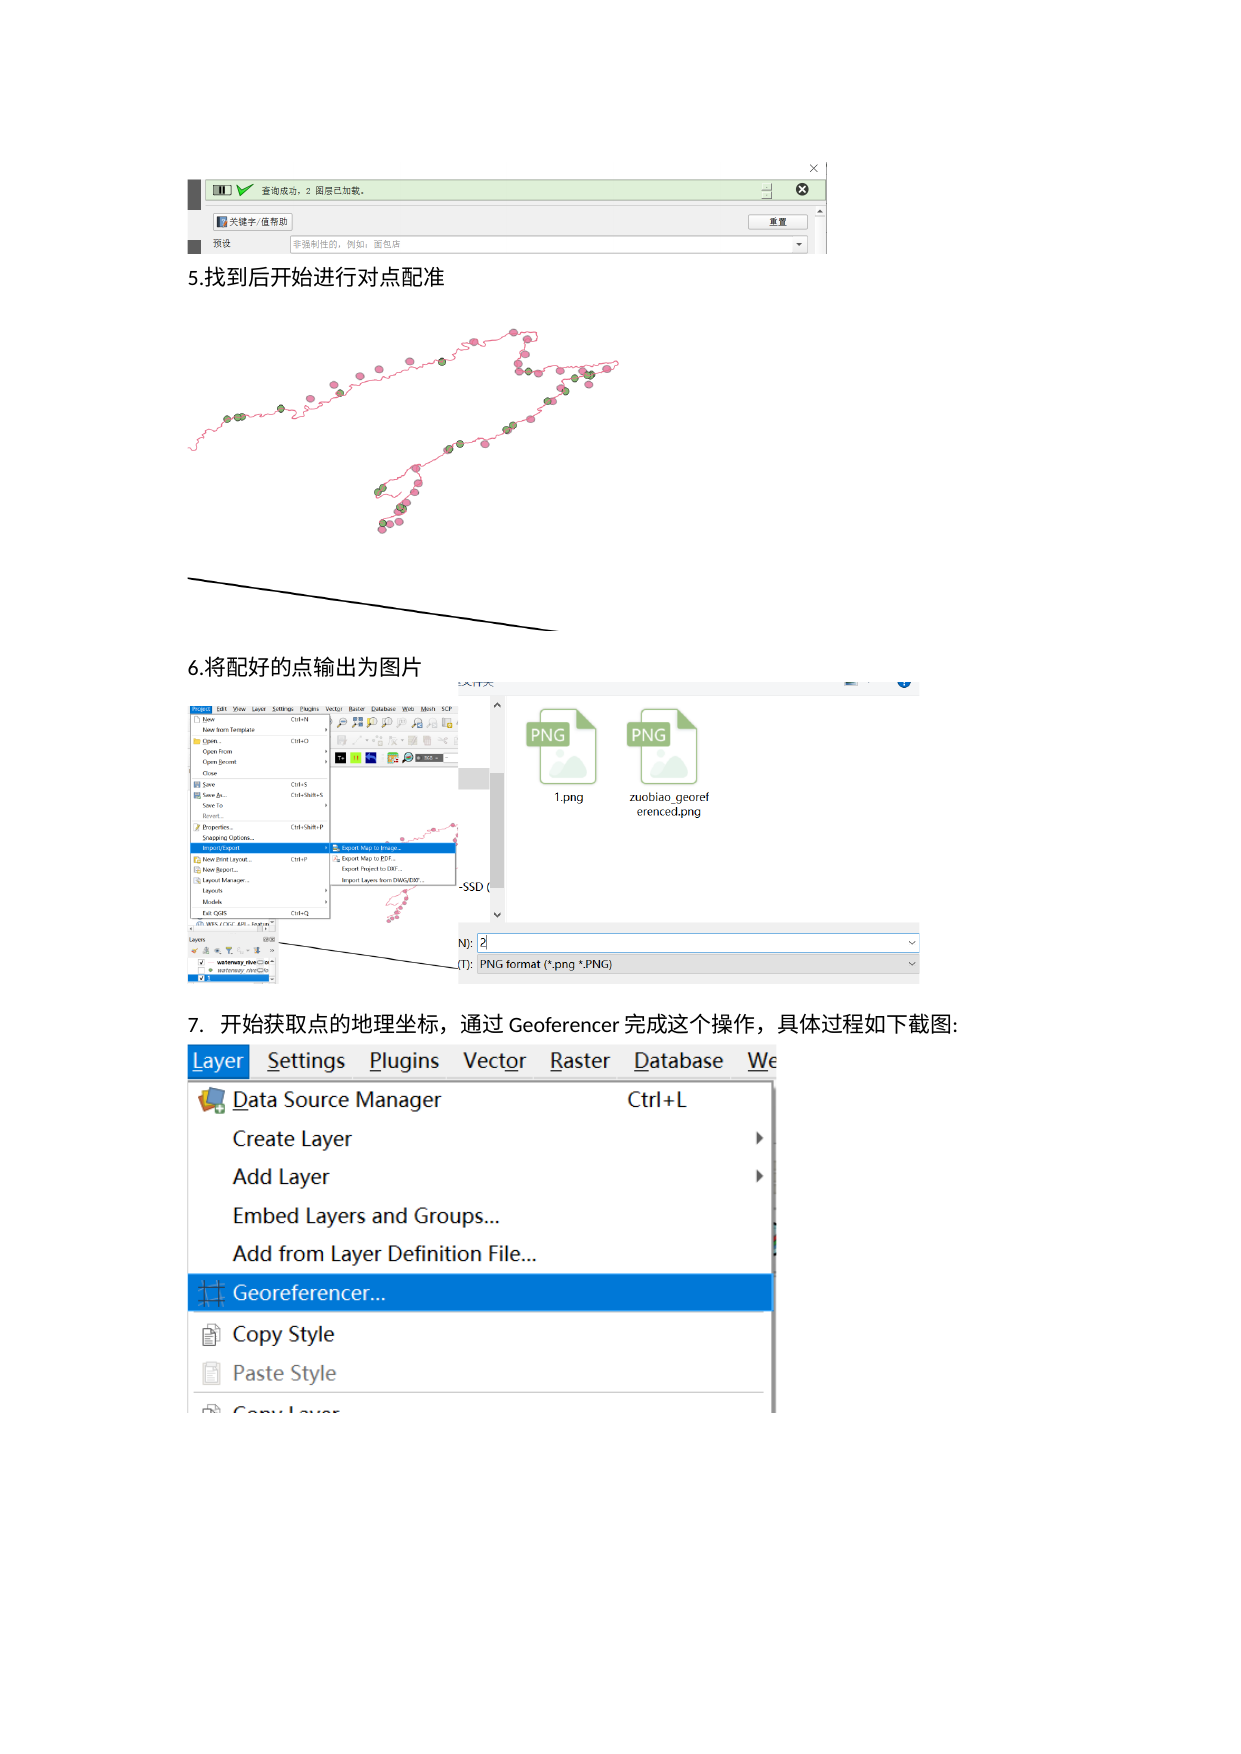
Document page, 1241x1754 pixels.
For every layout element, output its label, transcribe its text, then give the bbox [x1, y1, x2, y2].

list 5.找到后开始进行对点配准 [187, 259, 1053, 292]
picture [187, 162, 827, 254]
list 开始获取点的地理坐标，通过Geoferencer完成这个操作，具体过程如下截图: [187, 1007, 1053, 1039]
picture [187, 292, 652, 631]
picture [187, 682, 920, 984]
list 6.将配好的点输出为图片 [187, 649, 1053, 682]
picture [187, 1039, 777, 1413]
